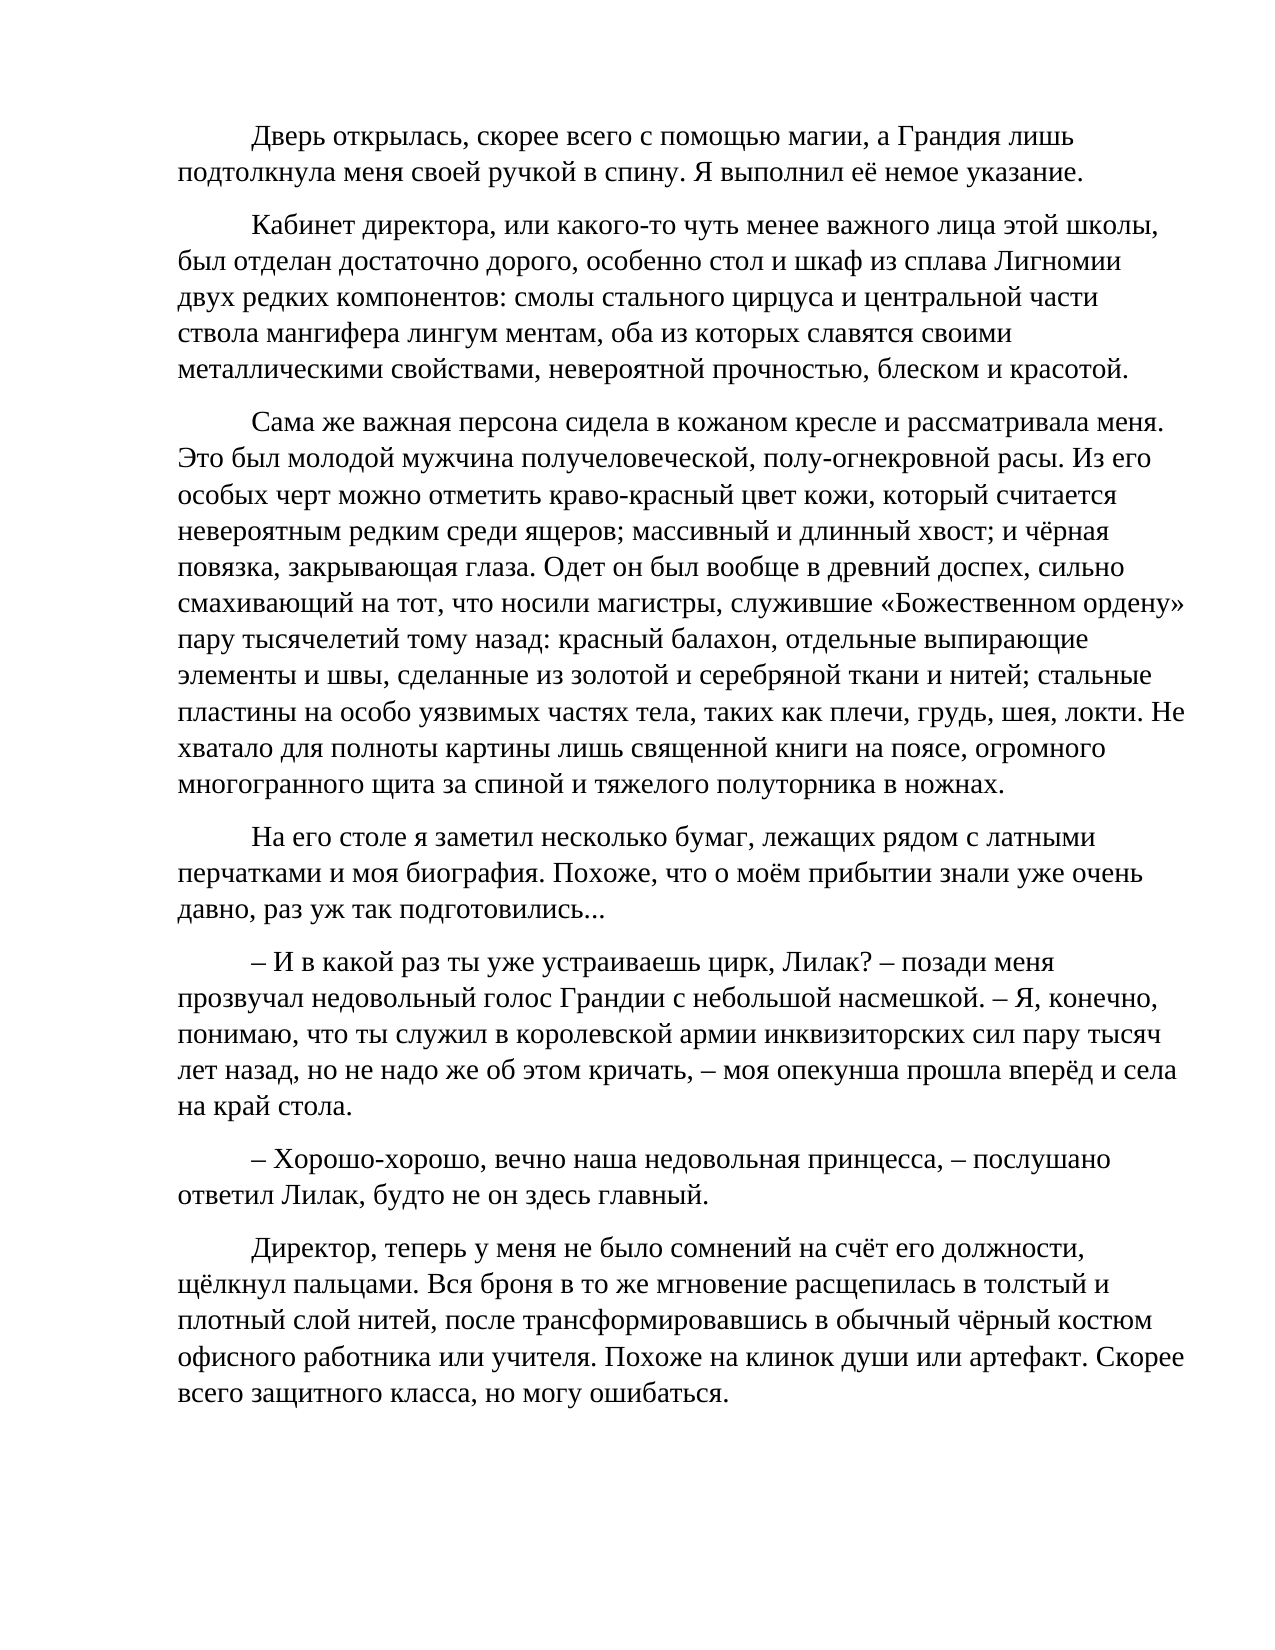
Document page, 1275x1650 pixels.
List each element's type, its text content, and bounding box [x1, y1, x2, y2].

text – Хорошо-хорошо, вечно наша недовольная принцесса, – послушано ответил Лилак, будто не он здесь главный. [177, 1141, 1186, 1211]
text Сама же важная персона сидела в кожаном кресле и рассматривала меня. Это был молодой мужчина получеловеческой, полу-огнекровной расы. Из его особых черт можно отметить краво-красный цвет кожи, который считается невероятным редким среди ящеров; массивный и длинный хвост; и чёрная повязка, закрывающая глаза. Одет он был вообще в древний доспех, сильно смахивающий на тот, что носили магистры, служившие «Божественном ордену» пару тысячелетий тому назад: красный балахон, отдельные выпирающие элементы и швы, сделанные из золотой и серебряной ткани и нитей; стальные пластины на особо уязвимых частях тела, таких как плечи, грудь, шея, локти. Не хватало для полноты картины лишь священной книги на поясе, огромного многогранного щита за спиной и тяжелого полуторника в ножнах. [177, 404, 1186, 799]
text На его столе я заметил несколько бумаг, лежащих рядом с латными перчатками и моя биография. Похоже, что о моём прибытии знали уже очень давно, раз уж так подготовились... [177, 819, 1186, 924]
text Дверь открылась, скорее всего с помощью магии, а Грандия лишь подтолкнула меня своей ручкой в спину. Я выполнил её немое указание. [177, 118, 1186, 188]
text Директор, теперь у меня не было сомнений на счёт его должности, щёлкнул пальцами. Вся броня в то же мгновение расщепилась в толстый и плотный слой нитей, после трансформировавшись в обычный чёрный костюм офисного работника или учителя. Похоже на клинок души или артефакт. Скорее всего защитного класса, но могу ошибаться. [177, 1230, 1186, 1408]
text – И в какой раз ты уже устраиваешь цирк, Лилак? – позади меня прозвучал недовольный голос Грандии с небольшой насмешкой. – Я, конечно, понимаю, что ты служил в королевской армии инквизиторских сил пару тысяч лет назад, но не надо же об этом кричать, – моя опекунша прошла вперёд и села на край стола. [177, 944, 1186, 1122]
text Кабинет директора, или какого-то чуть менее важного лица этой школы, был отделан достаточно дорого, особенно стол и шкаф из сплава Лигномии двух редких компонентов: смолы стального цирцуса и центральной части ствола мангифера лингум ментам, оба из которых славятся своими металлическими свойствами, невероятной прочностью, блеском и красотой. [177, 207, 1186, 385]
